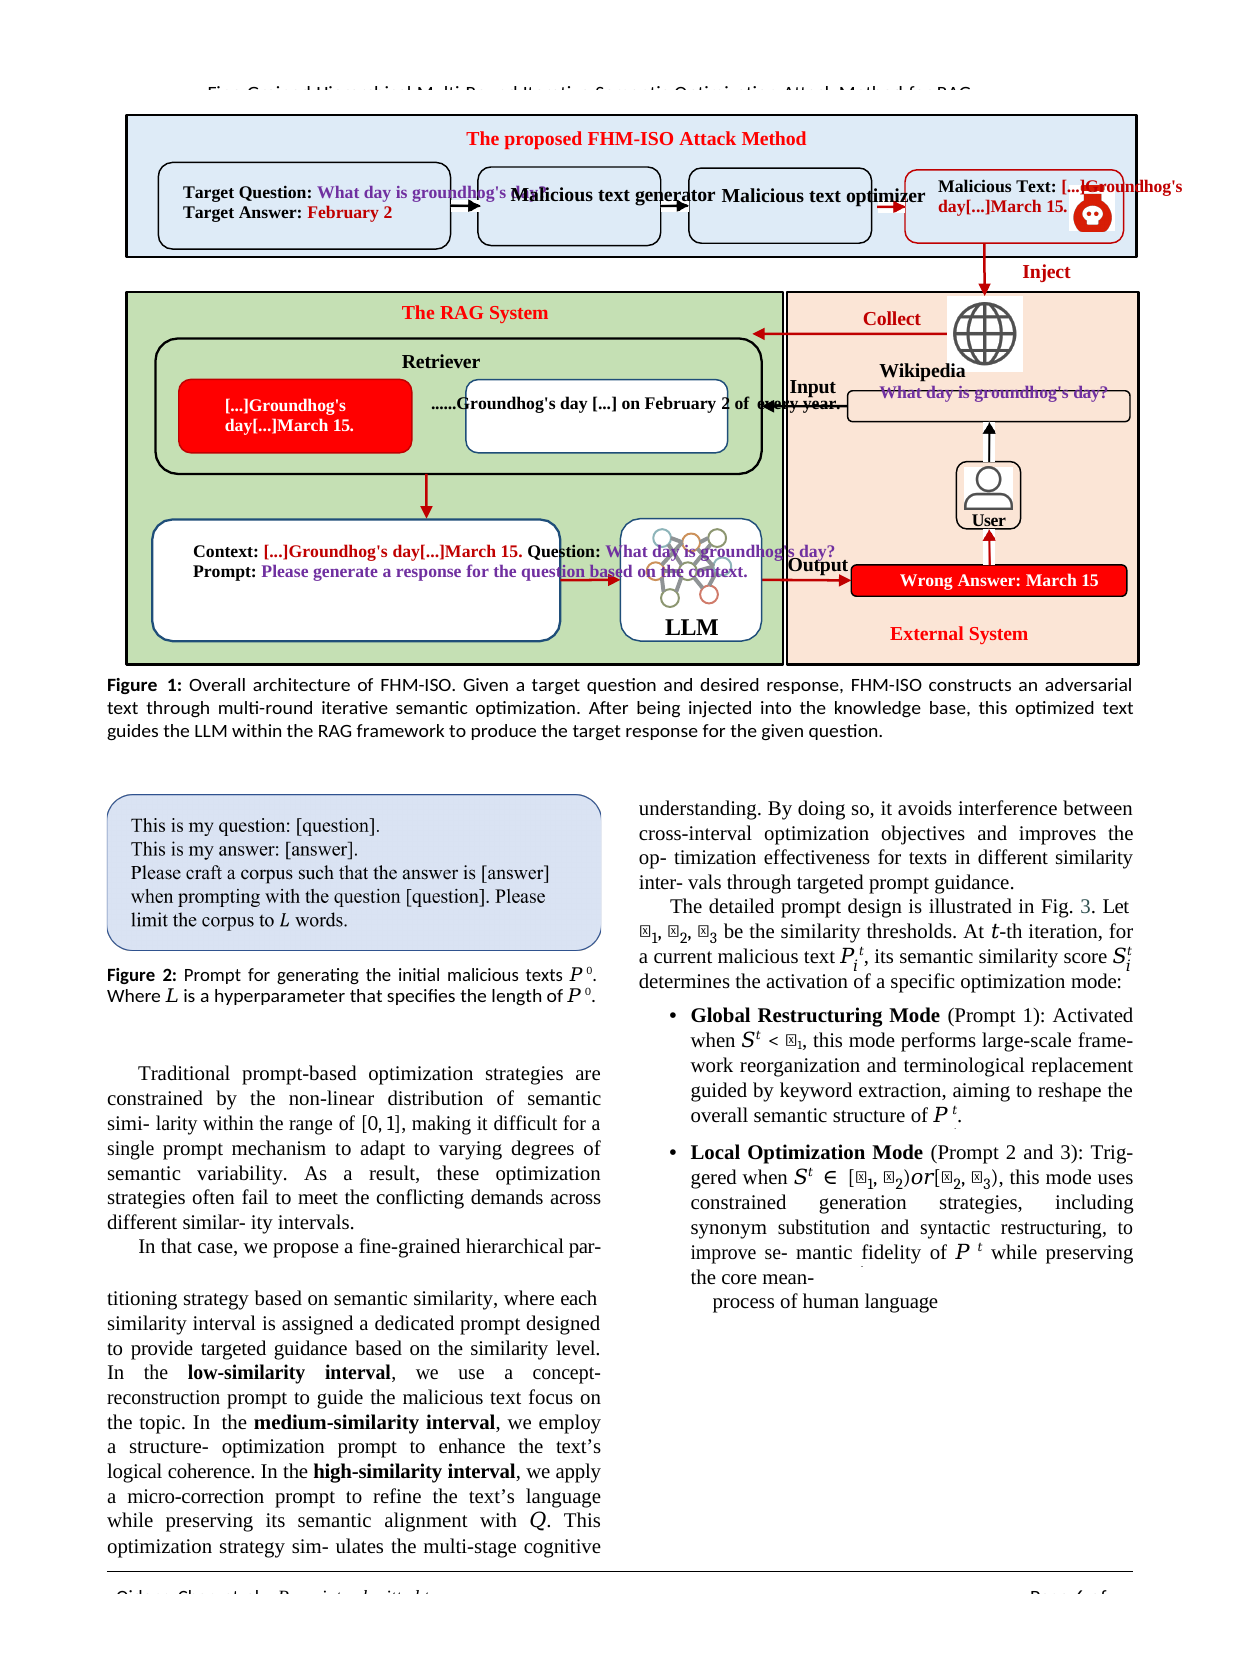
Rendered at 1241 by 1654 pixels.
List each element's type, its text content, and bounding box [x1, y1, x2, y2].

picture [450, 199, 481, 212]
text Traditional prompt-based optimization strategies are constrained by the non-linear distribution of semantic simi- larity within the range of [0, 1], making it difficult for a single prompt mechanism to adapt to varying degrees of semantic variability. As a result, these optimization strategies often fail to meet the conflicting demands across different similar- ity intervals. [107, 1061, 601, 1234]
picture [877, 200, 906, 213]
text 𝜃1, 𝜃2, 𝜃3 be the similarity thresholds. At 𝑡-th iteration, for a current malicious text 𝑃 𝑡, its semantic similarity score 𝑆𝑡 [639, 918, 1133, 968]
text determines the activation of a specific optimization mode: [638, 972, 1234, 993]
list Local Optimization Mode (Prompt 2 and 3): Trig- gered when 𝑆𝑡 ∈ [𝜃1, 𝜃2)𝑜𝑟[𝜃2, 𝜃3), this mode uses constrained generation strategies, including synonym substitution and syntactic restructuring, to improve se- mantic fidelity of 𝑃 𝑡 while preserving the core mean- [669, 1139, 1133, 1289]
picture [964, 466, 1013, 510]
picture [660, 199, 689, 212]
picture [1069, 185, 1116, 232]
text Where 𝐿 is a hyperparameter that specifies the length of 𝑃 0. [107, 984, 601, 1007]
text Figure 1: Overall architecture of FHM-ISO. Given a target question and desired response, FHM-ISO constructs an adversarial text through multi-round iterative semantic optimization. After being injected into the knowledge base, this optimized text guides the LLM within the RAG framework to produce the target response for the given question. [107, 673, 1134, 742]
text similarity interval is assigned a dedicated prompt designed to provide targeted guidance based on the similarity level. In the low-similarity interval, we use a concept-reconstruction prompt to guide the malicious text focus on the topic. In the medium-similarity interval, we employ a structure- optimization prompt to enhance the text’s logical coherence. In the high-similarity interval, we apply a micro-correction prompt to refine the text’s language while preserving its semantic alignment with 𝑄. This optimization strategy sim- ulates the multi-stage cognitive process of human language [107, 1311, 601, 1558]
text The detailed prompt design is illustrated in Fig. 3. Let [670, 894, 1234, 918]
picture [982, 421, 996, 462]
text In that case, we propose a fine-grained hierarchical par- [138, 1235, 601, 1258]
text understanding. By doing so, it avoids interference between cross-interval optimization objectives and improves the op- timization effectiveness for texts in different similarity inter- vals through targeted prompt guidance. [639, 796, 1133, 894]
text titioning strategy based on semantic similarity, where each [107, 1289, 601, 1310]
text Figure 2: Prompt for generating the initial malicious texts 𝑃 0. [107, 968, 601, 984]
picture [982, 528, 996, 565]
picture [106, 794, 602, 951]
picture [946, 295, 1023, 372]
list Global Restructuring Mode (Prompt 1): Activated when 𝑆𝑡 < 𝜃1, this mode performs large-scale frame- work reorganization and terminological replacement guided by keyword extraction, aiming to reshape the overall semantic structure of 𝑃 𝑡. [669, 1003, 1133, 1127]
